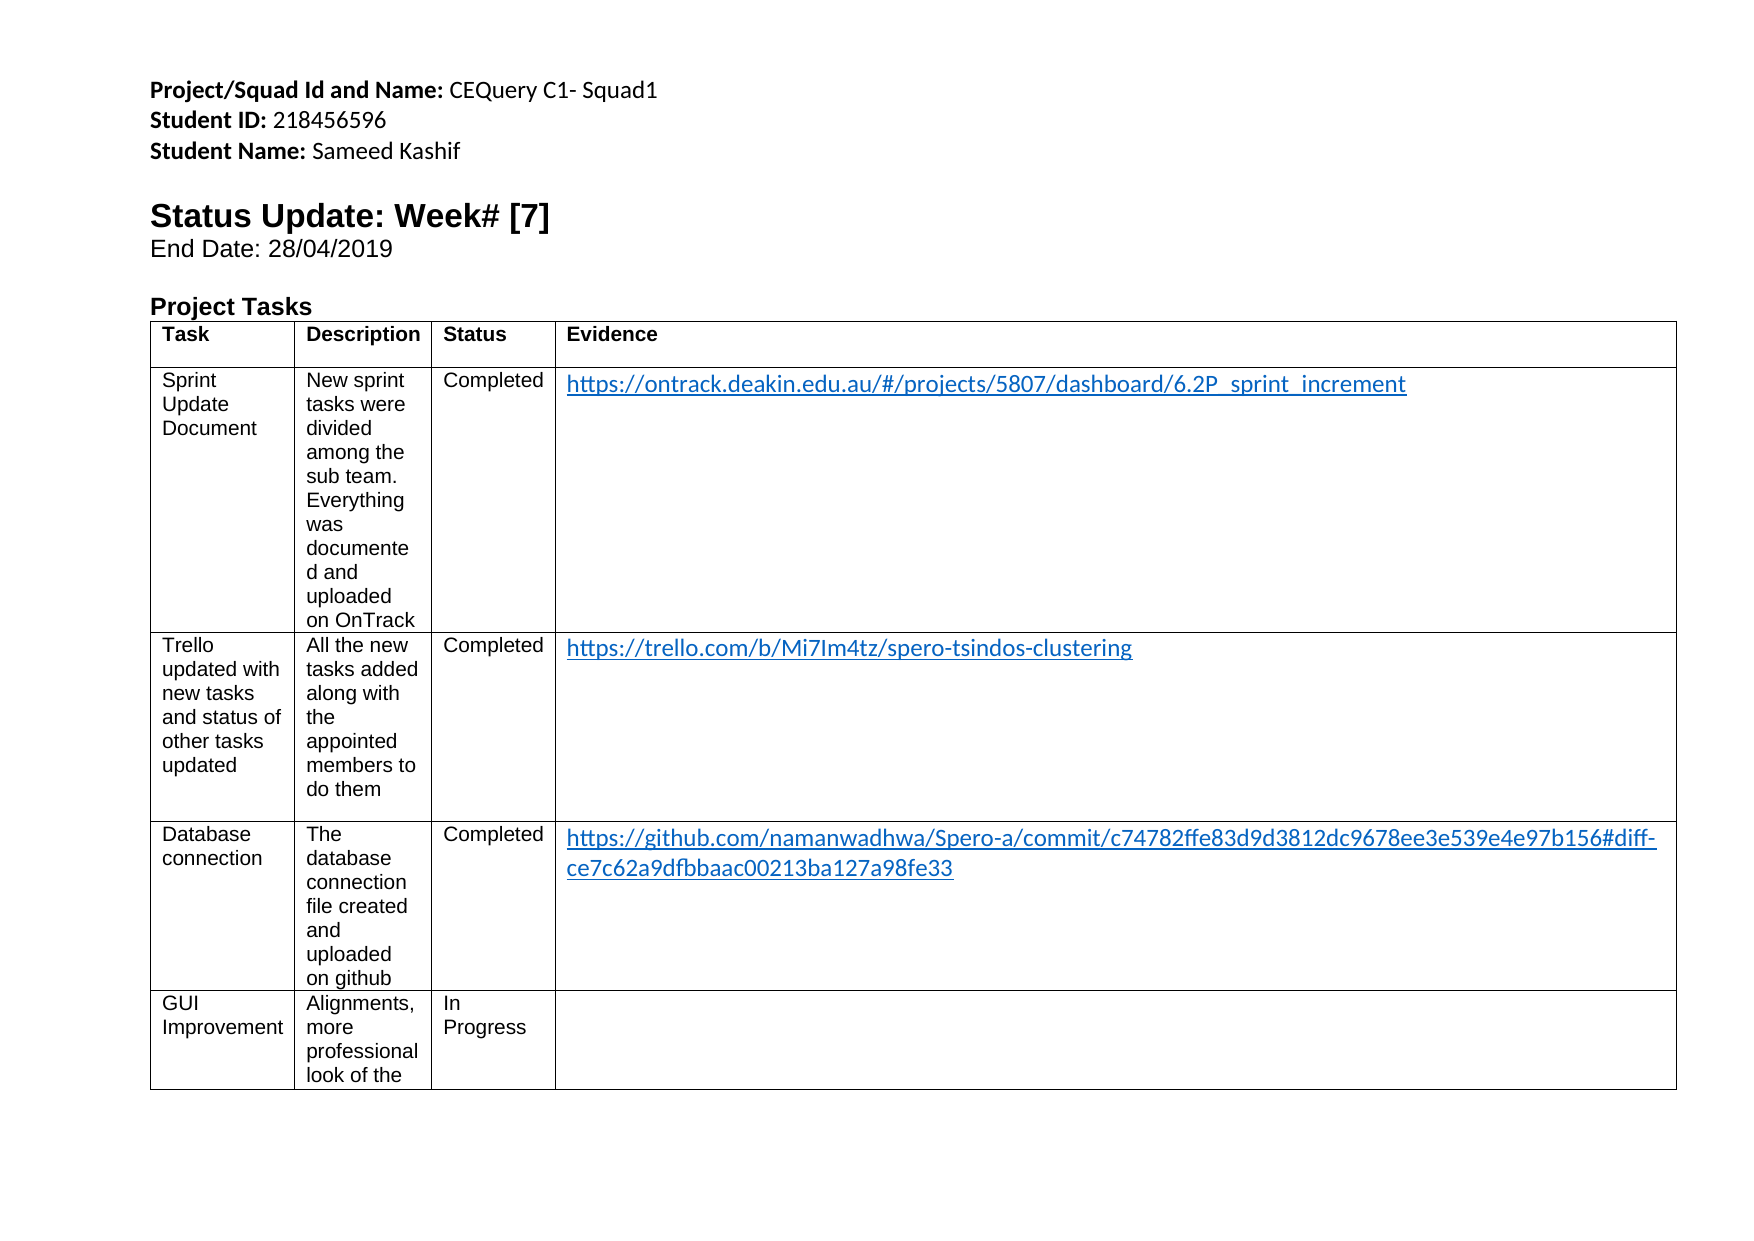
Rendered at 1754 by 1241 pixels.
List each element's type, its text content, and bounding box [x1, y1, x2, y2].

table_header Description [295, 322, 431, 367]
table_cell Database connection [151, 822, 294, 990]
table_header Status [432, 322, 555, 367]
table_header Evidence [556, 322, 1676, 367]
table_cell In Progress [432, 991, 555, 1089]
table_cell All the new tasks added along with the appointed members to do them [295, 633, 431, 821]
table_cell New sprint tasks were divided among the sub team. Everything was documented and uploaded on OnTrack [295, 368, 431, 632]
table_cell Completed [432, 822, 555, 990]
table_cell Completed [432, 633, 555, 821]
table_cell https://ontrack.deakin.edu.au/#/projects/5807/dashboard/6.2P_sprint_increment [556, 368, 1676, 632]
table_header Task [151, 322, 294, 367]
table_cell Sprint Update Document [151, 368, 294, 632]
table_cell https://github.com/namanwadhwa/Spero-a/commit/c74782ffe83d9d3812dc9678ee3e539e4e97b156#diff-ce7c62a9dfbbaac00213ba127a98fe33 [556, 822, 1676, 990]
table_cell Completed [432, 368, 555, 632]
table_cell The database connection file created and uploaded on github [295, 822, 431, 990]
table_cell Trello updated with new tasks and status of other tasks updated [151, 633, 294, 821]
text Project Tasks [150, 292, 1604, 321]
text End Date: 28/04/2019 [150, 234, 1604, 263]
subtitle Status Update: Week# [7] [150, 196, 1604, 234]
table_cell GUI Improvement [151, 991, 294, 1089]
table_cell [295, 991, 431, 1089]
table_cell [556, 991, 1676, 1089]
table_cell https://trello.com/b/Mi7Im4tz/spero-tsindos-clustering [556, 633, 1676, 821]
